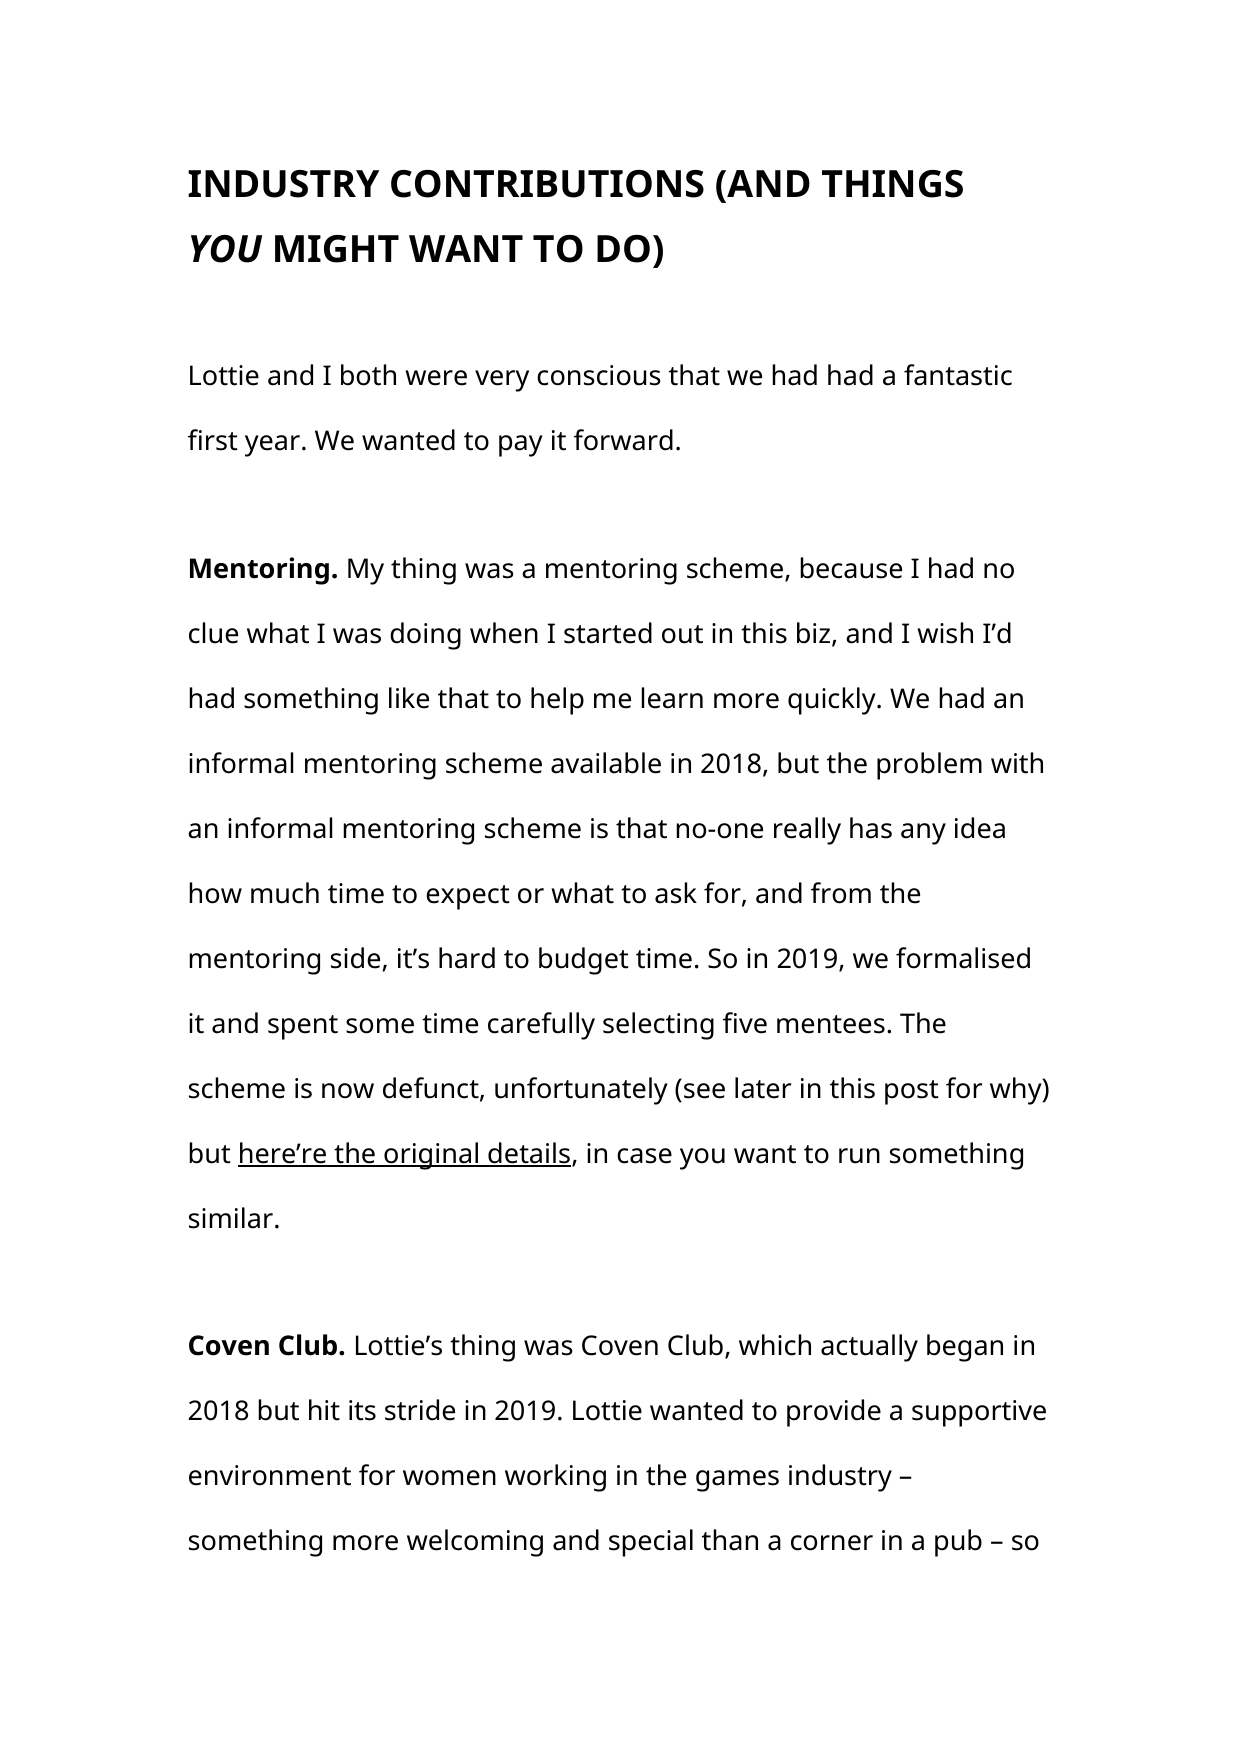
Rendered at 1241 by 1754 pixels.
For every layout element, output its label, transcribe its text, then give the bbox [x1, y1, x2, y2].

text Mentoring. My thing was a mentoring scheme, because I had no clue what I was doing when I started out in this biz, and I wish I’d had something like that to help me learn more quickly. We had an informal mentoring scheme available in 2018, but the problem with an informal mentoring scheme is that no-one really has any idea how much time to expect or what to ask for, and from the mentoring side, it’s hard to budget time. So in 2019, we formalised it and spent some time carefully selecting five mentees. The scheme is now defunct, unfortunately (see later in this post for why) but here’re the original details, in case you want to run something similar. [187, 535, 1053, 1250]
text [187, 1312, 1053, 1572]
text INDUSTRY CONTRIBUTIONS (AND THINGS YOU MIGHT WANT TO DO) [187, 150, 1053, 280]
text Lottie and I both were very conscious that we had had a fantastic first year. We wanted to pay it forward. [187, 342, 1053, 472]
